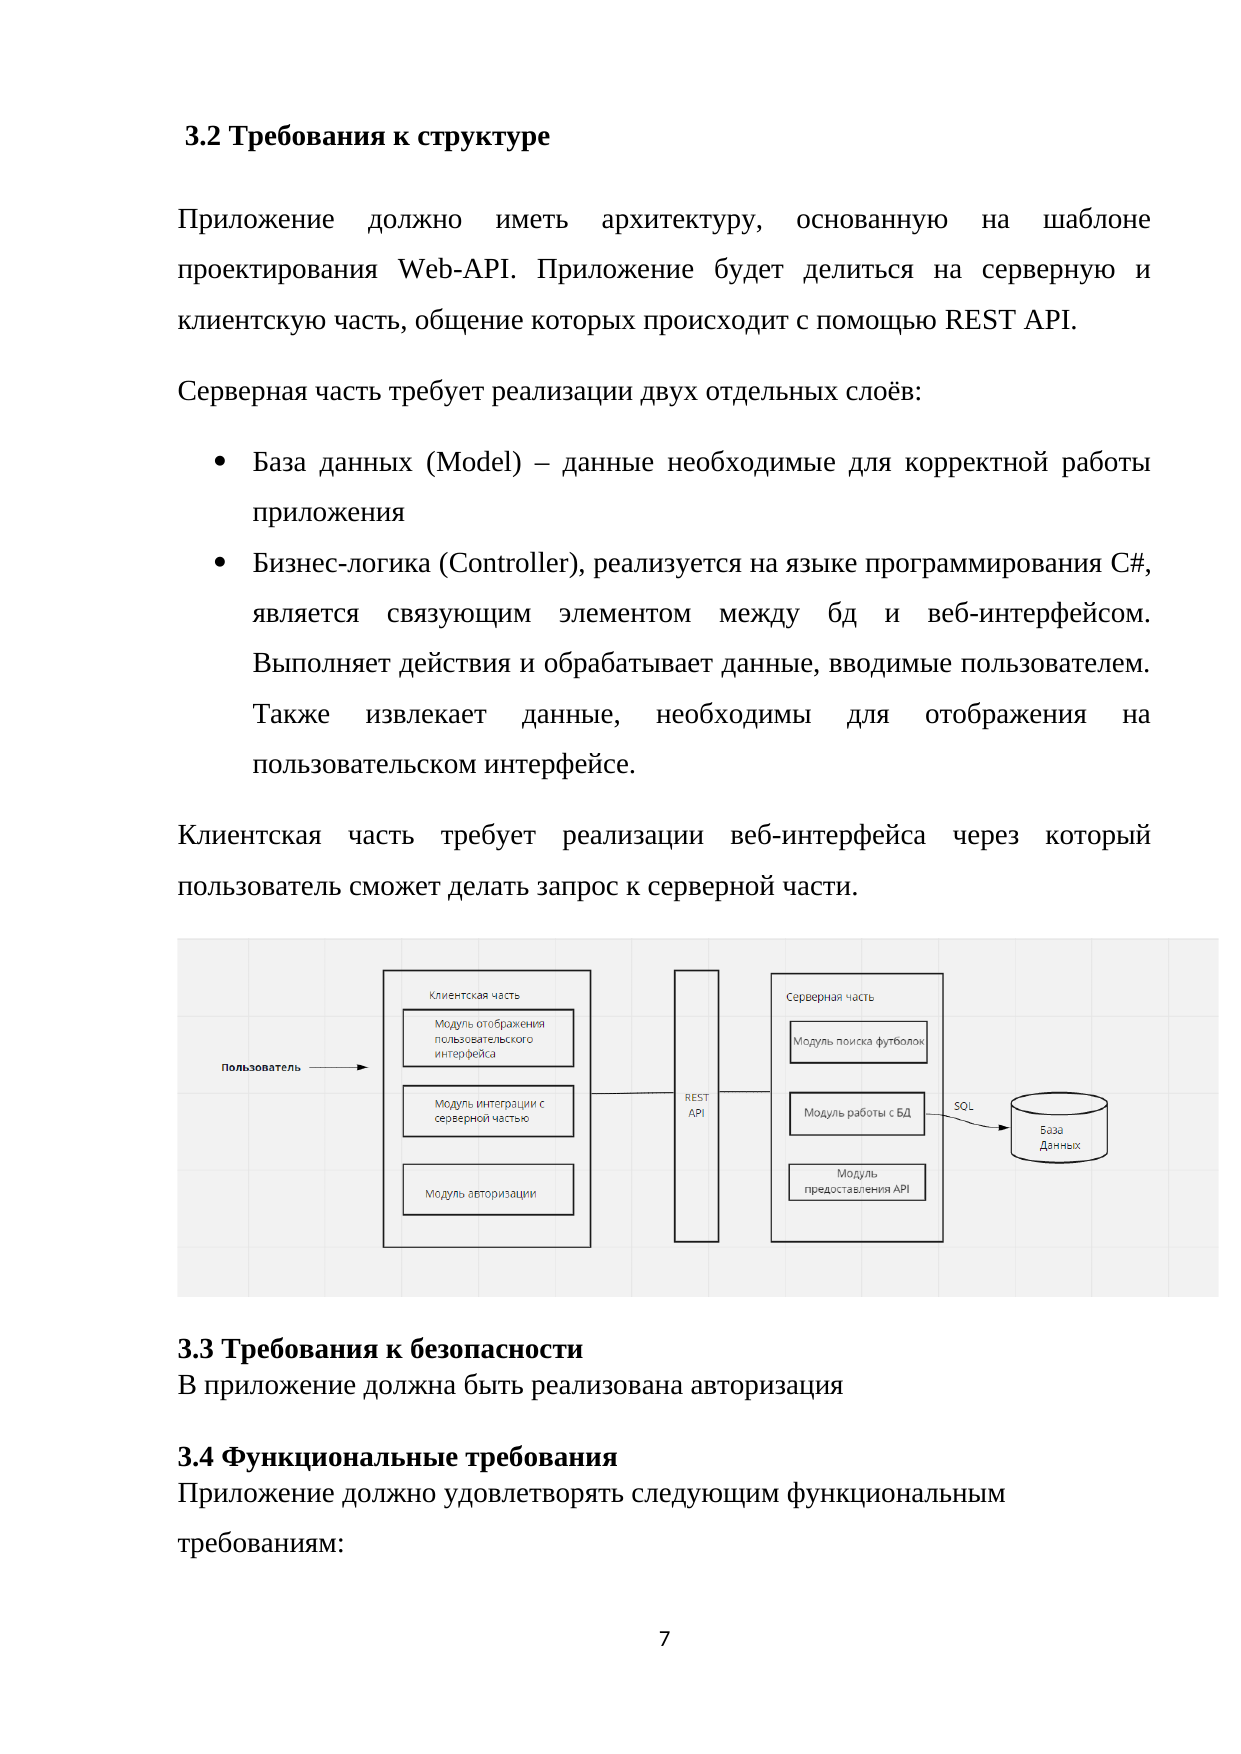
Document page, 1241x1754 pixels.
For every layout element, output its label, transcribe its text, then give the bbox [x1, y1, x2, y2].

subtitle 3.4 Функциональные требования [177, 1439, 1152, 1472]
text Клиентская часть требует реализации веб-интерфейса через который пользователь сможет делать запрос к серверной части. [177, 817, 1152, 901]
text В приложение должна быть реализована авторизация [177, 1367, 1152, 1401]
list Бизнес-логика (Controller), реализуется на языке программирования C#, является связующим элементом между бд и веб-интерфейсом. Выполняет действия и обрабатывает данные, вводимые пользователем. Также извлекает данные, необходимы для отображения на пользовательском интерфейсе. [215, 545, 1152, 780]
subtitle 3.2 Требования к структуре [177, 118, 1152, 152]
picture [177, 938, 1219, 1297]
text Приложение должно иметь архитектуру, основанную на шаблоне проектирования Web-API. Приложение будет делиться на серверную и клиентскую часть, общение которых происходит с помощью REST API. [177, 201, 1152, 335]
list Приложение должно удовлетворять следующим функциональным требованиям: [177, 1475, 1152, 1559]
list База данных (Model) – данные необходимые для корректной работы приложения [215, 444, 1152, 528]
subtitle 3.3 Требования к безопасности [177, 1331, 1152, 1365]
text Серверная часть требует реализации двух отдельных слоёв: [177, 373, 1152, 406]
